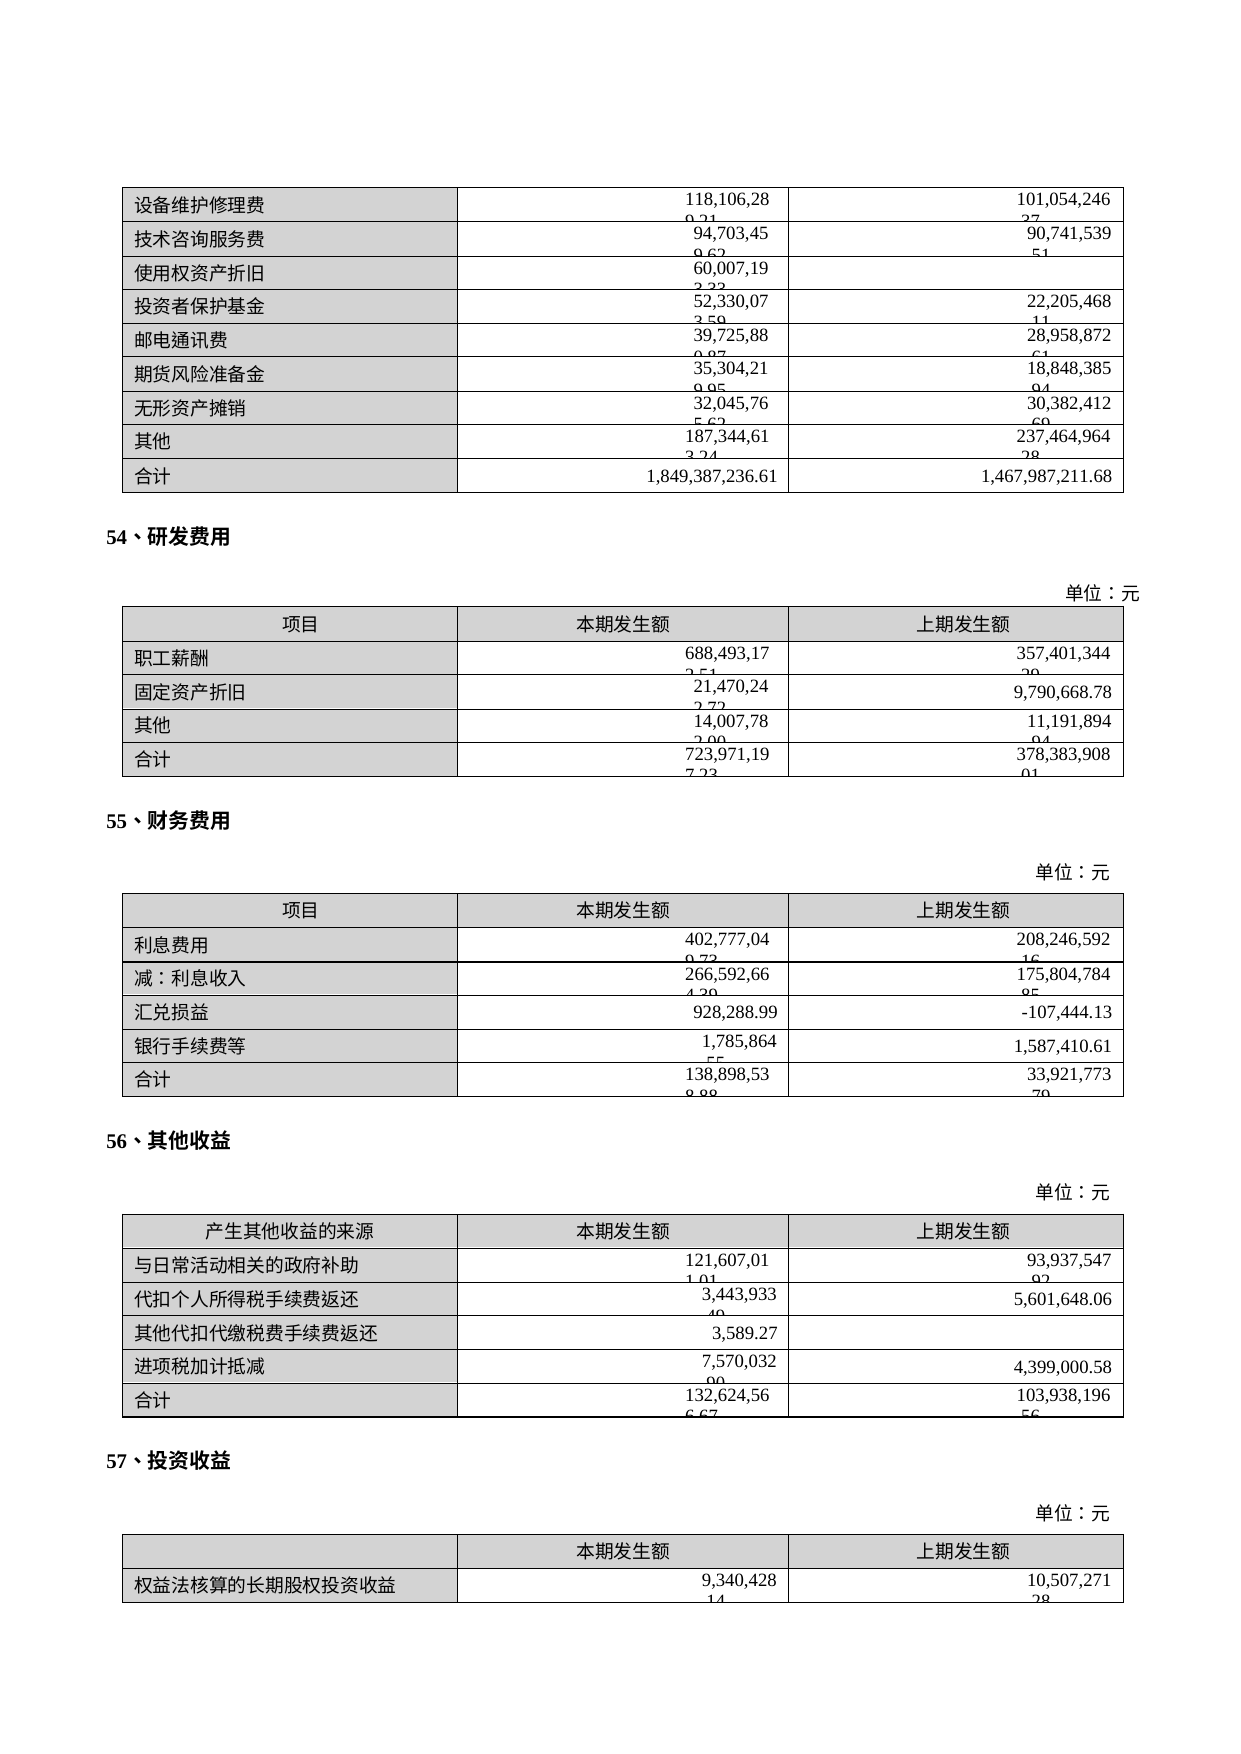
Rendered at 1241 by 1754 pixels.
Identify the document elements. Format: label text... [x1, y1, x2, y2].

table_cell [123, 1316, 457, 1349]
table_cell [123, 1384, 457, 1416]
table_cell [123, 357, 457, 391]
text 单位：元 [106, 580, 1140, 606]
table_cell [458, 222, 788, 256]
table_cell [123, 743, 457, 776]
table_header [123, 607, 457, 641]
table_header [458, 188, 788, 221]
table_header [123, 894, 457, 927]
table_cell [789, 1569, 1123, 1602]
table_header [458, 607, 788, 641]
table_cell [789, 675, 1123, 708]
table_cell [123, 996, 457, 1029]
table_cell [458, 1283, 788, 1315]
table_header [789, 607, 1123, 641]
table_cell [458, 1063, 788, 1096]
subtitle 54、研发费用 [106, 522, 1140, 551]
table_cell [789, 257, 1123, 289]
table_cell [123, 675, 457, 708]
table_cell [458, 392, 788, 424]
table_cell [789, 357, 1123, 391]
text 单位：元 [1035, 859, 1140, 885]
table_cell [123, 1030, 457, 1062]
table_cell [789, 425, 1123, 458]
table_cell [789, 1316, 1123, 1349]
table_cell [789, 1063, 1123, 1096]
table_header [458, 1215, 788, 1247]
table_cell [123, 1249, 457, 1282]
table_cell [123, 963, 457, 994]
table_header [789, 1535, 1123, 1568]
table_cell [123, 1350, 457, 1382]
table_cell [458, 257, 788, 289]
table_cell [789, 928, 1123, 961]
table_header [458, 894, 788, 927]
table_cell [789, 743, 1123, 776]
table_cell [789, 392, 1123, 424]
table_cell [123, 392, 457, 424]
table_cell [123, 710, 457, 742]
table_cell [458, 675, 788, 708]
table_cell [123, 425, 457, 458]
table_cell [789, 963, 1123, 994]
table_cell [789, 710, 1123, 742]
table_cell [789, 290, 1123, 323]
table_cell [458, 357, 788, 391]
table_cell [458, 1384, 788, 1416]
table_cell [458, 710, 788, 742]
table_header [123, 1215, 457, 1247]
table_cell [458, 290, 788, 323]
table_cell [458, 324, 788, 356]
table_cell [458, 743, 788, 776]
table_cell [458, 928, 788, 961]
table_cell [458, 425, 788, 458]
subtitle 56、其他收益 [106, 1126, 1140, 1154]
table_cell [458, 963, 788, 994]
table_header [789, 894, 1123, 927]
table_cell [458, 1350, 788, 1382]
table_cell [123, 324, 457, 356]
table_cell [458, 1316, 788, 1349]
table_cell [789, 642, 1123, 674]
subtitle 55、财务费用 [106, 806, 1140, 834]
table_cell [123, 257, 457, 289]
text 单位：元 [1035, 1500, 1140, 1526]
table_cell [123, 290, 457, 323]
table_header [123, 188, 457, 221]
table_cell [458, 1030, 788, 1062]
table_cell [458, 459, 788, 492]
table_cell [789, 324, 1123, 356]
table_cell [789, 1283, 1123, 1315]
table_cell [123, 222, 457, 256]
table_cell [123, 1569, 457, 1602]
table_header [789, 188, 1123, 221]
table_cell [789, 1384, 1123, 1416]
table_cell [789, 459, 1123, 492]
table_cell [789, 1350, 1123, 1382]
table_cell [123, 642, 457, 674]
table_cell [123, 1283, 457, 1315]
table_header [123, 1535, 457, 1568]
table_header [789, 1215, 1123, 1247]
text 单位：元 [1035, 1179, 1140, 1205]
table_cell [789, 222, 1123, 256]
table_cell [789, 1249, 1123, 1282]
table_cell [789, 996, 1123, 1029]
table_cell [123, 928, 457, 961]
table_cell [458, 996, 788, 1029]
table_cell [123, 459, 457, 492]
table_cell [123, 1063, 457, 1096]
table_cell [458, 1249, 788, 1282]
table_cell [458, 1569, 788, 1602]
subtitle 57、投资收益 [106, 1447, 1140, 1475]
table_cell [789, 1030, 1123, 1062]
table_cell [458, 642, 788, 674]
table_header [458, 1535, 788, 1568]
